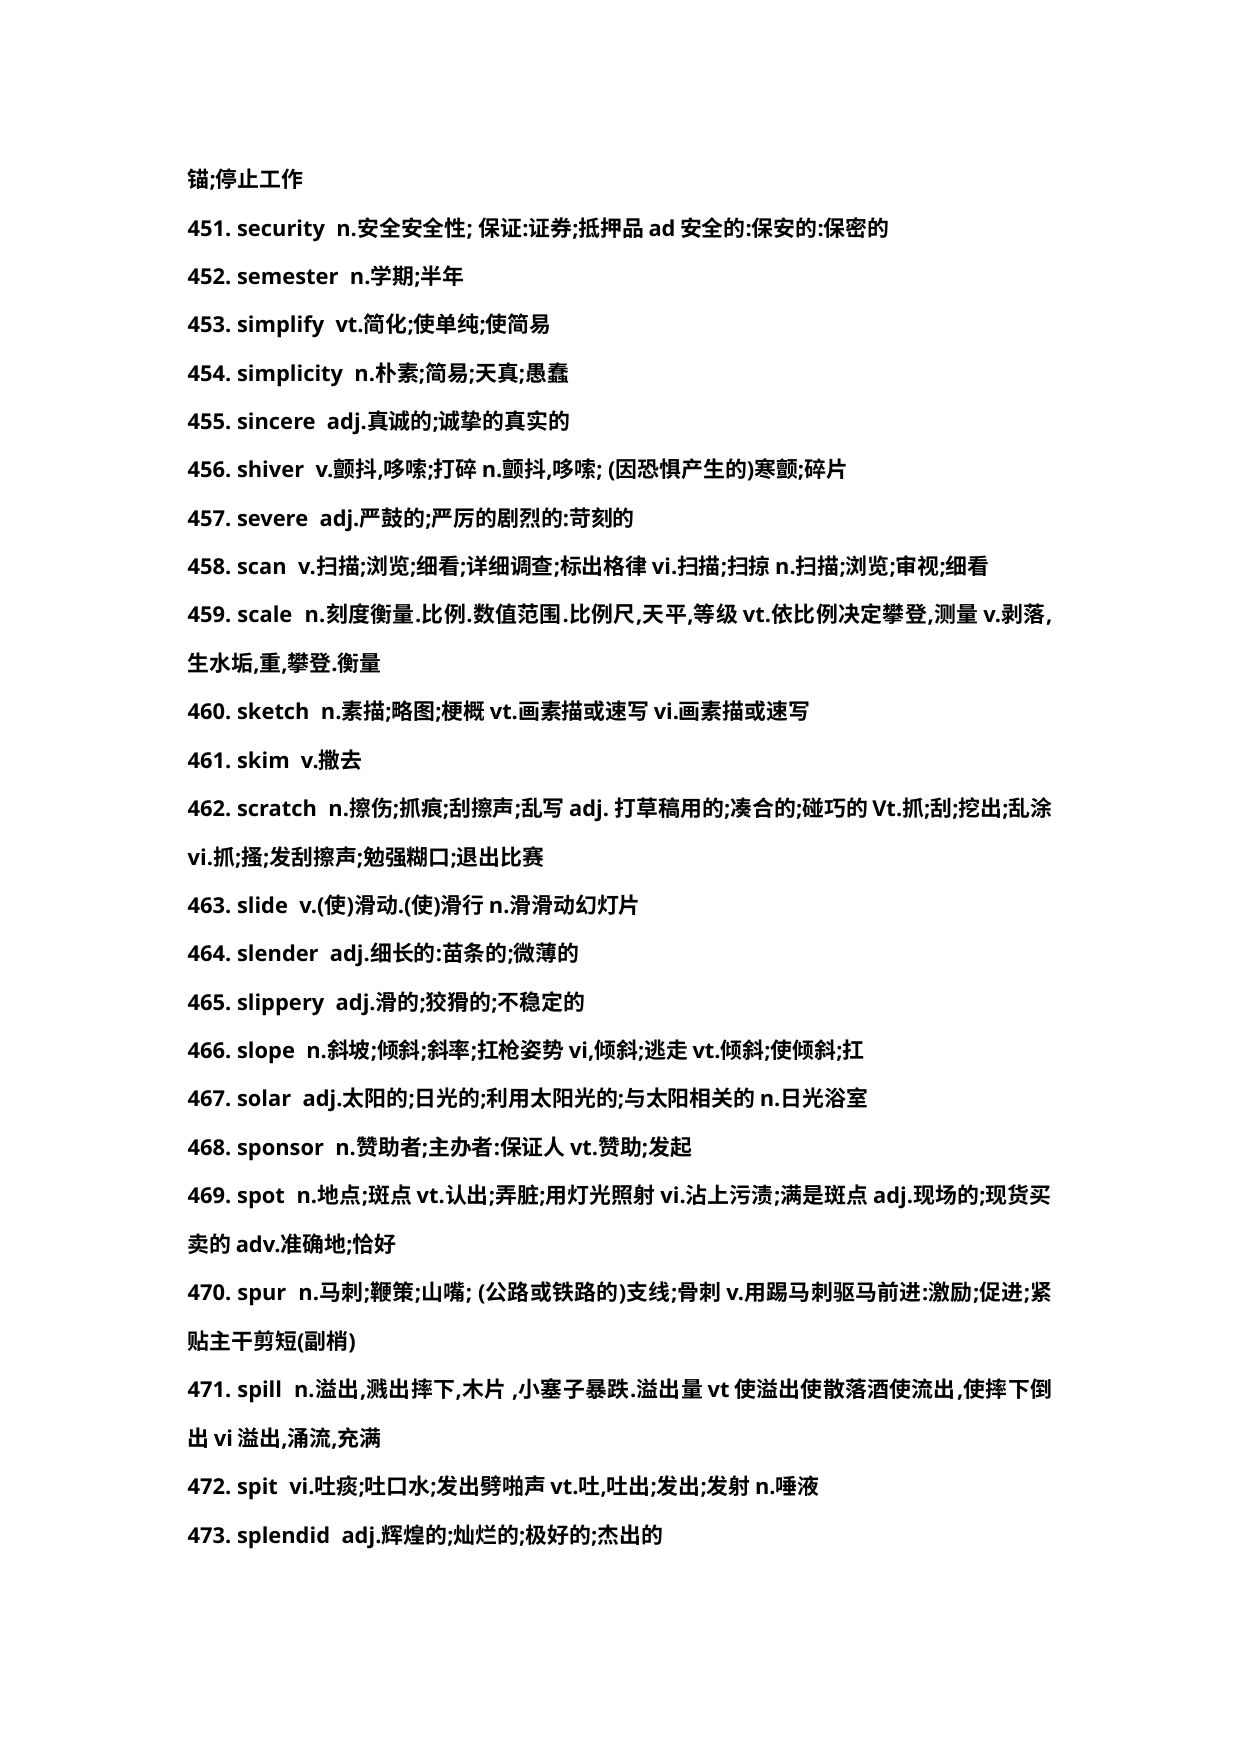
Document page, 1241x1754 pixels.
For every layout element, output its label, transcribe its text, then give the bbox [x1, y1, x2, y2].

text 470. spur n.马刺;鞭策;山嘴; (公路或铁路的)支线;骨刺v.用踢马刺驱马前进:激励;促进;紧贴主干剪短(副梢) [187, 1275, 1053, 1356]
text 454. simplicity n.朴素;简易;天真;愚蠢 [187, 355, 1053, 388]
text 463. slide v.(使)滑动.(使)滑行n.滑滑动幻灯片 [187, 888, 1053, 920]
text 466. slope n.斜坡;倾斜;斜率;扛枪姿势vi,倾斜;逃走vt.倾斜;使倾斜;扛 [187, 1033, 1053, 1065]
text 461. skim v.撒去 [187, 742, 1053, 775]
text 453. simplify vt.简化;使单纯;使简易 [187, 307, 1053, 339]
text 460. sketch n.素描;略图;梗概vt.画素描或速写vi.画素描或速写 [187, 694, 1053, 727]
text 471. spill n.溢出,溅出摔下,木片 ,小塞子暴跌.溢出量vt使溢出使散落酒使流出,使摔下倒出vi溢出,涌流,充满 [187, 1372, 1053, 1453]
text 455. sincere adj.真诚的;诚挚的真实的 [187, 404, 1053, 436]
text 468. sponsor n.赞助者;主办者:保证人vt.赞助;发起 [187, 1129, 1053, 1162]
text 457. severe adj.严鼓的;严厉的剧烈的:苛刻的 [187, 500, 1053, 533]
text 452. semester n.学期;半年 [187, 259, 1053, 291]
text 锚;停止工作 [187, 162, 1053, 194]
text 451. security n.安全安全性; 保证:证券;抵押品ad安全的:保安的:保密的 [187, 210, 1053, 243]
text 464. slender adj.细长的:苗条的;微薄的 [187, 936, 1053, 969]
text 458. scan v.扫描;浏览;细看;详细调查;标出格律vi.扫描;扫掠n.扫描;浏览;审视;细看 [187, 549, 1053, 581]
text 467. solar adj.太阳的;日光的;利用太阳光的;与太阳相关的n.日光浴室 [187, 1081, 1053, 1114]
text 456. shiver v.颤抖,哆嗦;打碎n.颤抖,哆嗦; (因恐惧产生的)寒颤;碎片 [187, 452, 1053, 484]
text 462. scratch n.擦伤;抓痕;刮擦声;乱写adj. 打草稿用的;凑合的;碰巧的Vt.抓;刮;挖出;乱涂vi.抓;搔;发刮擦声;勉强糊口;退出比赛 [187, 791, 1053, 872]
text 469. spot n.地点;斑点vt.认出;弄脏;用灯光照射vi.沾上污渍;满是斑点adj.现场的;现货买卖的adv.准确地;恰好 [187, 1178, 1053, 1259]
text 465. slippery adj.滑的;狡猾的;不稳定的 [187, 984, 1053, 1017]
text 472. spit vi.吐痰;吐口水;发出劈啪声vt.吐,吐出;发出;发射n.唾液 [187, 1469, 1053, 1502]
text 459. scale n.刻度衡量.比例.数值范围.比例尺,天平,等级vt.依比例决定攀登,测量v.剥落,生水垢,重,攀登.衡量 [187, 597, 1053, 678]
text 473. splendid adj.辉煌的;灿烂的;极好的;杰出的 [187, 1517, 1053, 1550]
